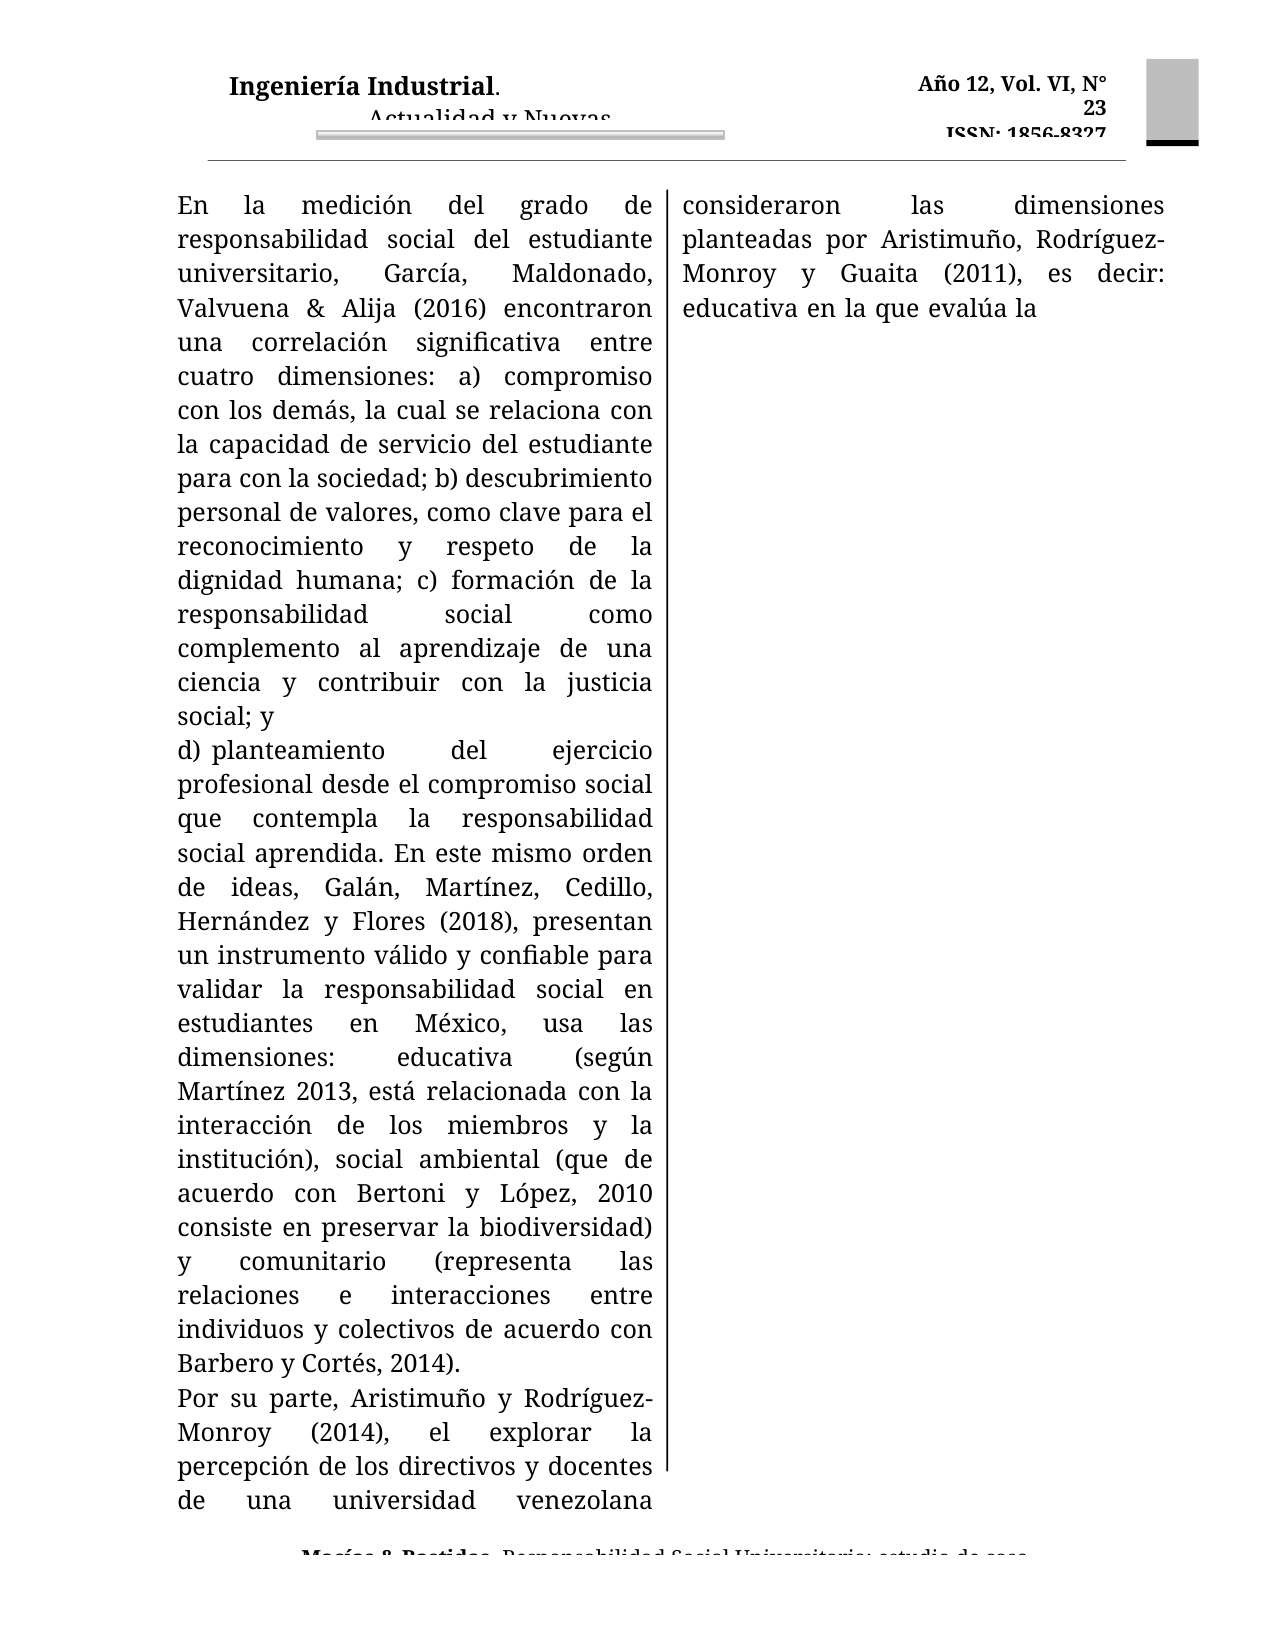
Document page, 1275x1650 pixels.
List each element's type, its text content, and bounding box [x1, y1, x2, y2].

picture [318, 132, 723, 138]
list planteamiento del ejercicio profesional desde el compromiso social que contempla la responsabilidad social aprendida. En este mismo orden de ideas, Galán, Martínez, Cedillo, Hernández y Flores (2018), presentan un instrumento válido y confiable para validar la responsabilidad social en estudiantes en México, usa las dimensiones: educativa (según Martínez 2013, está relacionada con la interacción de los miembros y la institución), social ambiental (que de acuerdo con Bertoni y López, 2010 consiste en preservar la biodiversidad) y comunitario (representa las relaciones e interacciones entre individuos y colectivos de acuerdo con Barbero y Cortés, 2014). [177, 733, 653, 1380]
text En la medición del grado de responsabilidad social del estudiante universitario, García, Maldonado, Valvuena & Alija (2016) encontraron una correlación significativa entre cuatro dimensiones: a) compromiso con los demás, la cual se relaciona con la capacidad de servicio del estudiante para con la sociedad; b) descubrimiento personal de valores, como clave para el reconocimiento y respeto de la dignidad humana; c) formación de la responsabilidad social como complemento al aprendizaje de una ciencia y contribuir con la justicia social; y [177, 188, 653, 733]
text Por su parte, Aristimuño y Rodríguez- Monroy (2014), el explorar la percepción de los directivos y docentes de una universidad venezolana consideraron las dimensiones planteadas por Aristimuño, Rodríguez-Monroy y Guaita (2011), es decir: educativa en la que evalúa la [682, 188, 1164, 324]
text Por su parte, Aristimuño y Rodríguez- Monroy (2014), el explorar la percepción de los directivos y docentes de una universidad venezolana consideraron las dimensiones planteadas por Aristimuño, Rodríguez-Monroy y Guaita (2011), es decir: educativa en la que evalúa la [177, 1380, 653, 1517]
